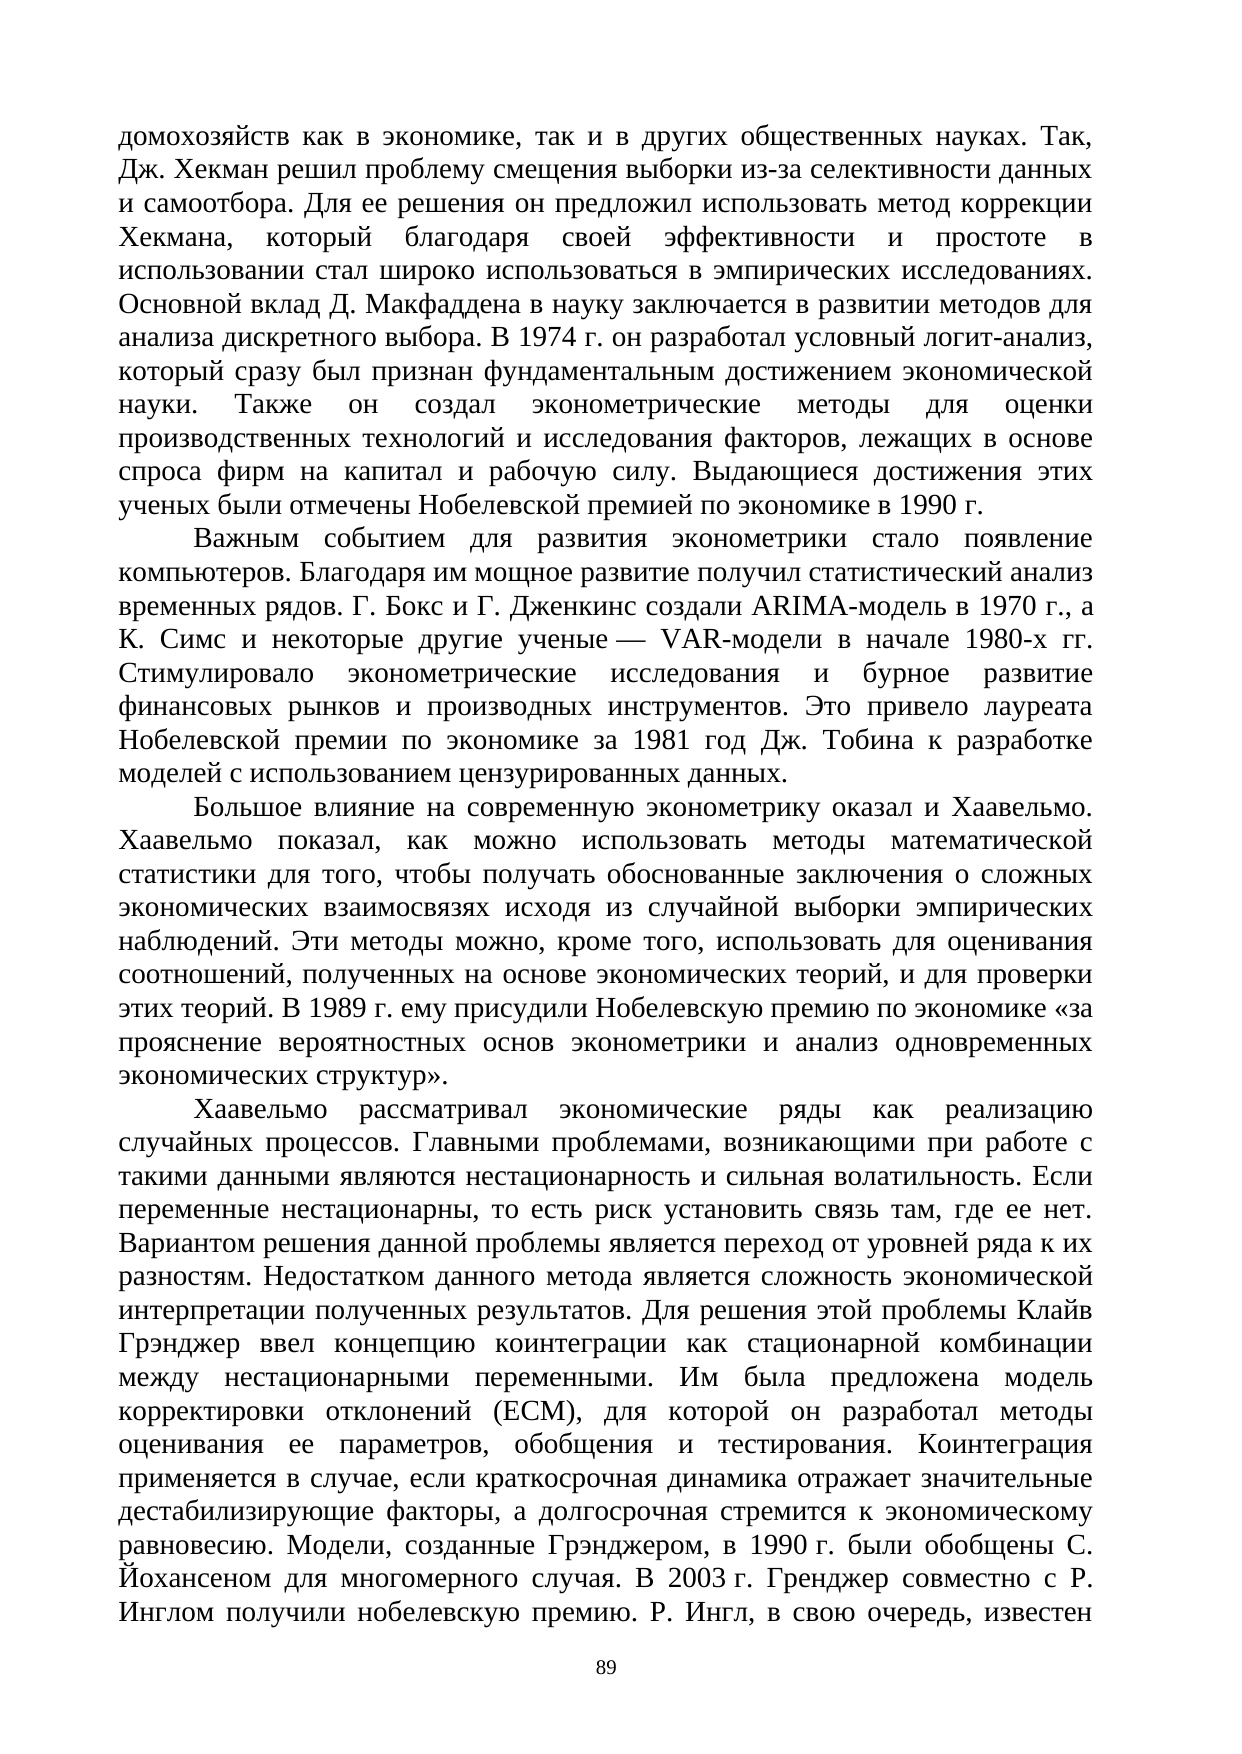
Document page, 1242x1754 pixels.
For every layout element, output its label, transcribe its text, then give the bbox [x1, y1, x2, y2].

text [118, 118, 1094, 521]
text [118, 1091, 1094, 1627]
text Важным событием для развития эконометрики стало появление компьютеров. Благодаря им мощное развитие получил статистический анализ временных рядов. Г. Бокс и Г. Дженкинс создали ARIMA-модель в 1970 г., а К. Симс и некоторые другие ученые — VAR-модели в начале 1980-х гг. Стимулировало эконометрические исследования и бурное развитие финансовых рынков и производных инструментов. Это привело лауреата Нобелевской премии по экономике за 1981 год Дж. Тобина к разработке моделей с использованием цензурированных данных. [118, 521, 1094, 789]
text Большое влияние на современную эконометрику оказал и Хаавельмо. Хаавельмо показал, как можно использовать методы математической статистики для того, чтобы получать обоснованные заключения о сложных экономических взаимосвязях исходя из случайной выборки эмпирических наблюдений. Эти методы можно, кроме того, использовать для оценивания соотношений, полученных на основе экономических теорий, и для проверки этих теорий. В 1989 г. ему присудили Нобелевскую премию по экономике «за прояснение вероятностных основ эконометрики и анализ одновременных экономических структур». [118, 789, 1094, 1091]
